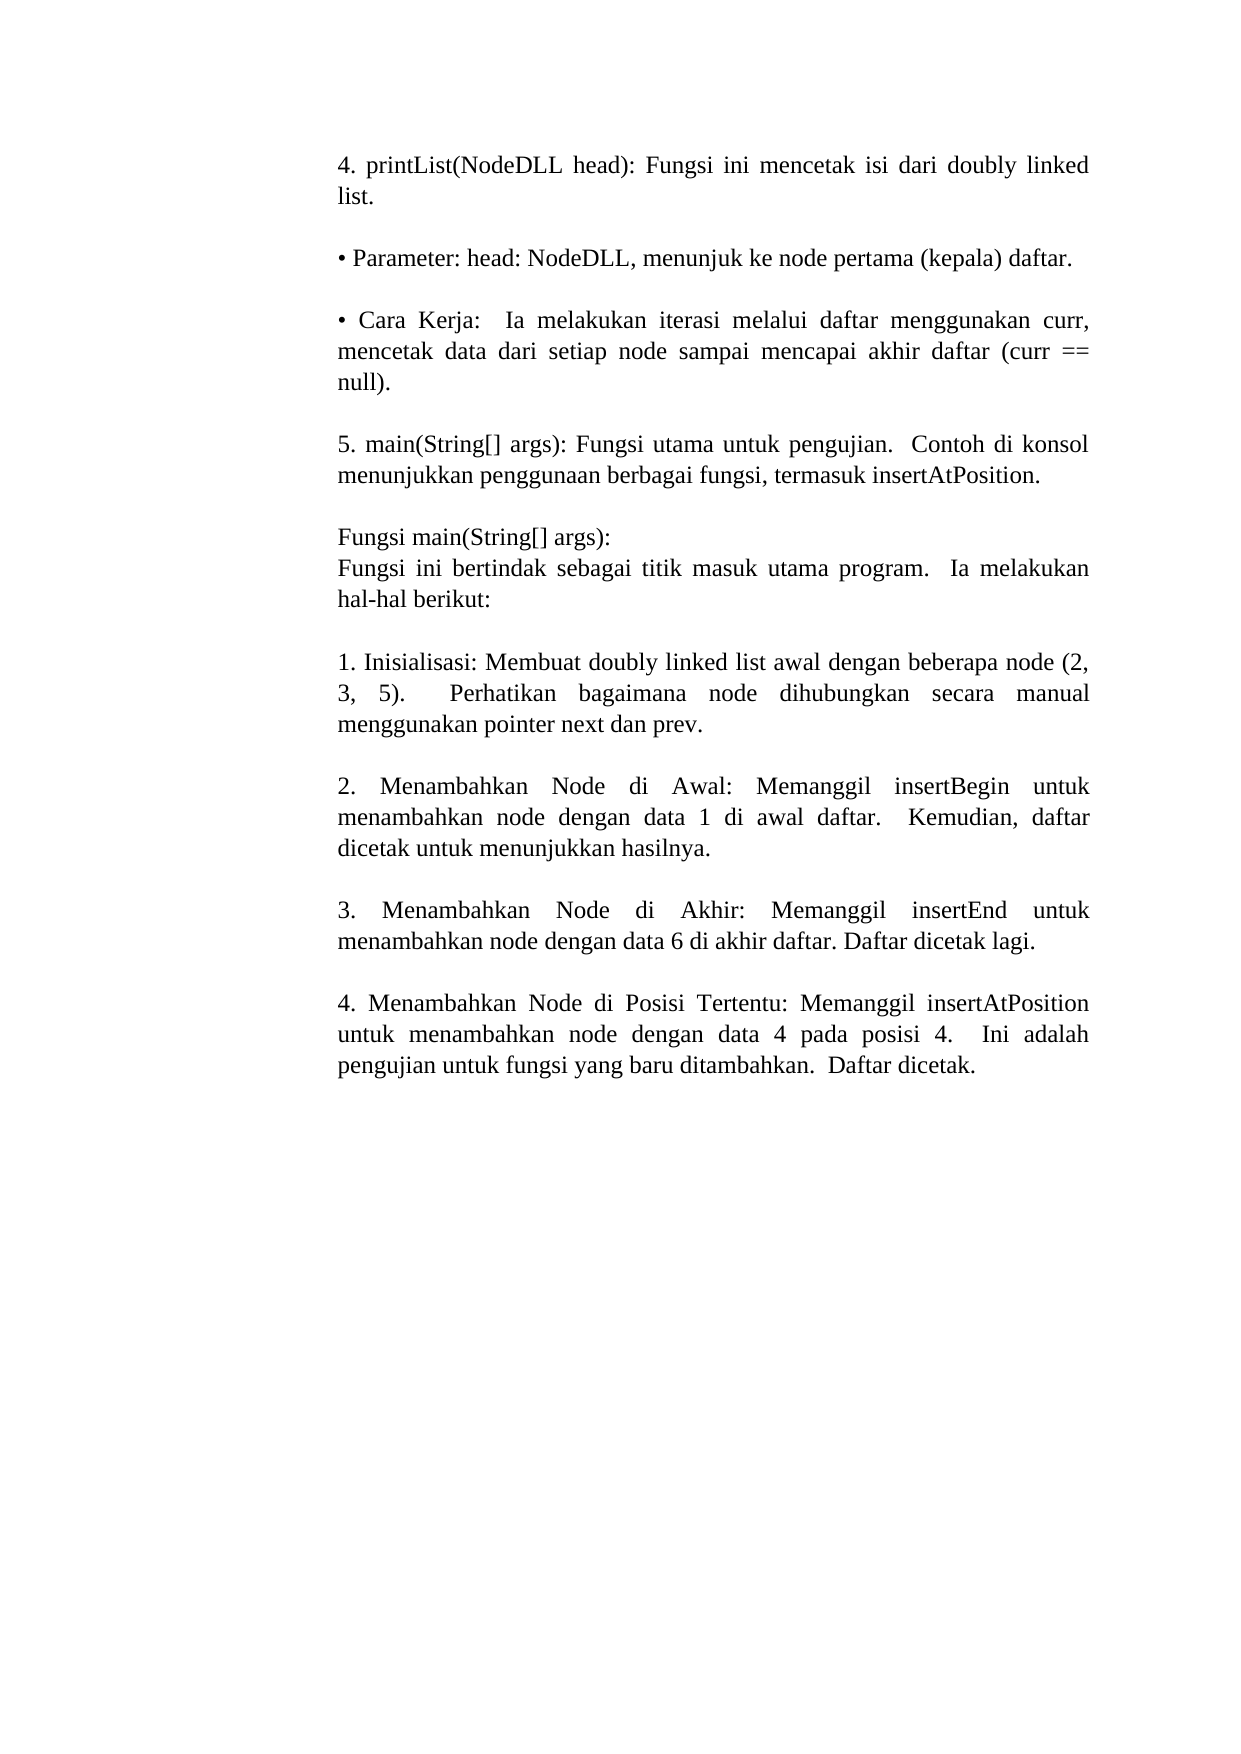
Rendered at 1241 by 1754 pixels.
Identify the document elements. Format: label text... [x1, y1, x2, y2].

text 5. main(String[] args): Fungsi utama untuk pengujian. Contoh di konsol menunjukkan penggunaan berbagai fungsi, termasuk insertAtPosition. [337, 429, 1090, 489]
text • Parameter: head: NodeDLL, menunjuk ke node pertama (kepala) daftar. [337, 243, 1090, 272]
text 1. Inisialisasi: Membuat doubly linked list awal dengan beberapa node (2, 3, 5). Perhatikan bagaimana node dihubungkan secara manual menggunakan pointer next dan prev. [337, 647, 1090, 737]
text 2. Menambahkan Node di Awal: Memanggil insertBegin untuk menambahkan node dengan data 1 di awal daftar. Kemudian, daftar dicetak untuk menunjukkan hasilnya. [337, 771, 1090, 862]
text Fungsi ini bertindak sebagai titik masuk utama program. Ia melakukan hal-hal berikut: [337, 553, 1090, 613]
text • Cara Kerja: Ia melakukan iterasi melalui daftar menggunakan curr, mencetak data dari setiap node sampai mencapai akhir daftar (curr == null). [337, 305, 1090, 396]
text 3. Menambahkan Node di Akhir: Memanggil insertEnd untuk menambahkan node dengan data 6 di akhir daftar. Daftar dicetak lagi. [337, 895, 1090, 955]
text Fungsi main(String[] args): [337, 522, 1090, 551]
text 4. printList(NodeDLL head): Fungsi ini mencetak isi dari doubly linked list. [337, 150, 1090, 210]
text 4. Menambahkan Node di Posisi Tertentu: Memanggil insertAtPosition untuk menambahkan node dengan data 4 pada posisi 4. Ini adalah pengujian untuk fungsi yang baru ditambahkan. Daftar dicetak. [337, 988, 1090, 1079]
